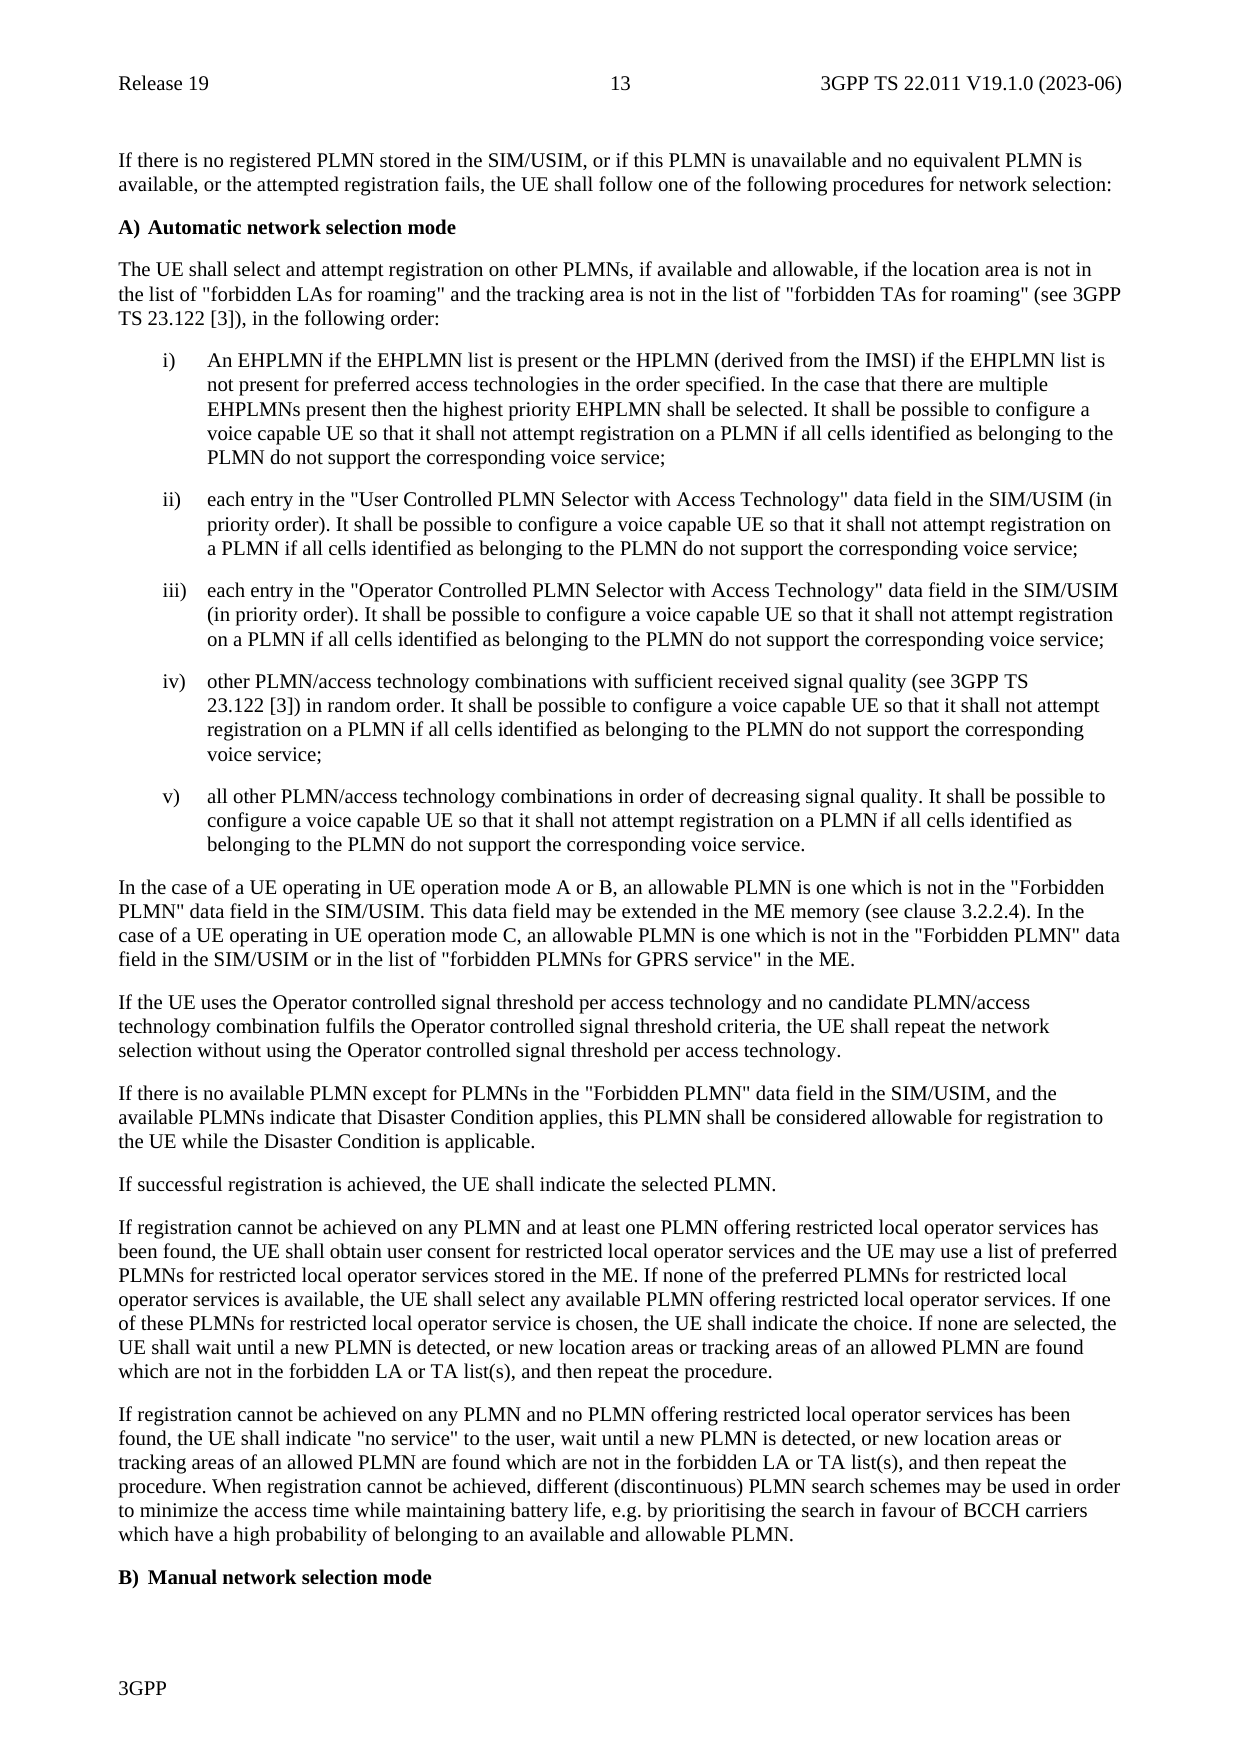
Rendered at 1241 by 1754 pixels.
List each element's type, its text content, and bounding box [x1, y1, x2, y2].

text In the case of a UE operating in UE operation mode A or B, an allowable PLMN is one which is not in the "Forbidden PLMN" data field in the SIM/USIM. This data field may be extended in the ME memory (see clause 3.2.2.4). In the case of a UE operating in UE operation mode C, an allowable PLMN is one which is not in the "Forbidden PLMN" data field in the SIM/USIM or in the list of "forbidden PLMNs for GPRS service" in the ME. [118, 875, 1122, 971]
text If there is no registered PLMN stored in the SIM/USIM, or if this PLMN is unavailable and no equivalent PLMN is available, or the attempted registration fails, the UE shall follow one of the following procedures for network selection: [118, 148, 1122, 196]
text i) An EHPLMN if the EHPLMN list is present or the HPLMN (derived from the IMSI) if the EHPLMN list is not present for preferred access technologies in the order specified. In the case that there are multiple EHPLMNs present then the highest priority EHPLMN shall be selected. It shall be possible to configure a voice capable UE so that it shall not attempt registration on a PLMN if all cells identified as belonging to the PLMN do not support the corresponding voice service; [162, 348, 1122, 469]
text If registration cannot be achieved on any PLMN and at least one PLMN offering restricted local operator services has been found, the UE shall obtain user consent for restricted local operator services and the UE may use a list of preferred PLMNs for restricted local operator services stored in the ME. If none of the preferred PLMNs for restricted local operator services is available, the UE shall select any available PLMN offering restricted local operator services. If one of these PLMNs for restricted local operator service is chosen, the UE shall indicate the choice. If none are selected, the UE shall wait until a new PLMN is detected, or new location areas or tracking areas of an allowed PLMN are found which are not in the forbidden LA or TA list(s), and then repeat the procedure. [118, 1215, 1122, 1383]
text If registration cannot be achieved on any PLMN and no PLMN offering restricted local operator services has been found, the UE shall indicate "no service" to the user, wait until a new PLMN is detected, or new location areas or tracking areas of an allowed PLMN are found which are not in the forbidden LA or TA list(s), and then repeat the procedure. When registration cannot be achieved, different (discontinuous) PLMN search schemes may be used in order to minimize the access time while maintaining battery life, e.g. by prioritising the search in favour of BCCH carriers which have a high probability of belonging to an available and allowable PLMN. [118, 1402, 1122, 1546]
text iv) other PLMN/access technology combinations with sufficient received signal quality (see 3GPP TS 23.122 [3]) in random order. It shall be possible to configure a voice capable UE so that it shall not attempt registration on a PLMN if all cells identified as belonging to the PLMN do not support the corresponding voice service; [162, 669, 1122, 766]
text If there is no available PLMN except for PLMNs in the "Forbidden PLMN" data field in the SIM/USIM, and the available PLMNs indicate that Disaster Condition applies, this PLMN shall be considered allowable for registration to the UE while the Disaster Condition is applicable. [118, 1081, 1122, 1153]
text iii) each entry in the "Operator Controlled PLMN Selector with Access Technology" data field in the SIM/USIM (in priority order). It shall be possible to configure a voice capable UE so that it shall not attempt registration on a PLMN if all cells identified as belonging to the PLMN do not support the corresponding voice service; [162, 578, 1122, 651]
text A) Automatic network selection mode [118, 214, 1122, 239]
text If successful registration is achieved, the UE shall indicate the selected PLMN. [118, 1172, 1122, 1196]
text If the UE uses the Operator controlled signal threshold per access technology and no candidate PLMN/access technology combination fulfils the Operator controlled signal threshold criteria, the UE shall repeat the network selection without using the Operator controlled signal threshold per access technology. [118, 990, 1122, 1062]
text ii) each entry in the "User Controlled PLMN Selector with Access Technology" data field in the SIM/USIM (in priority order). It shall be possible to configure a voice capable UE so that it shall not attempt registration on a PLMN if all cells identified as belonging to the PLMN do not support the corresponding voice service; [162, 487, 1122, 559]
text B) Manual network selection mode [118, 1565, 1122, 1589]
text The UE shall select and attempt registration on other PLMNs, if available and allowable, if the location area is not in the list of "forbidden LAs for roaming" and the tracking area is not in the list of "forbidden TAs for roaming" (see 3GPP TS 23.122 [3]), in the following order: [118, 257, 1122, 329]
text v) all other PLMN/access technology combinations in order of decreasing signal quality. It shall be possible to configure a voice capable UE so that it shall not attempt registration on a PLMN if all cells identified as belonging to the PLMN do not support the corresponding voice service. [162, 784, 1122, 856]
